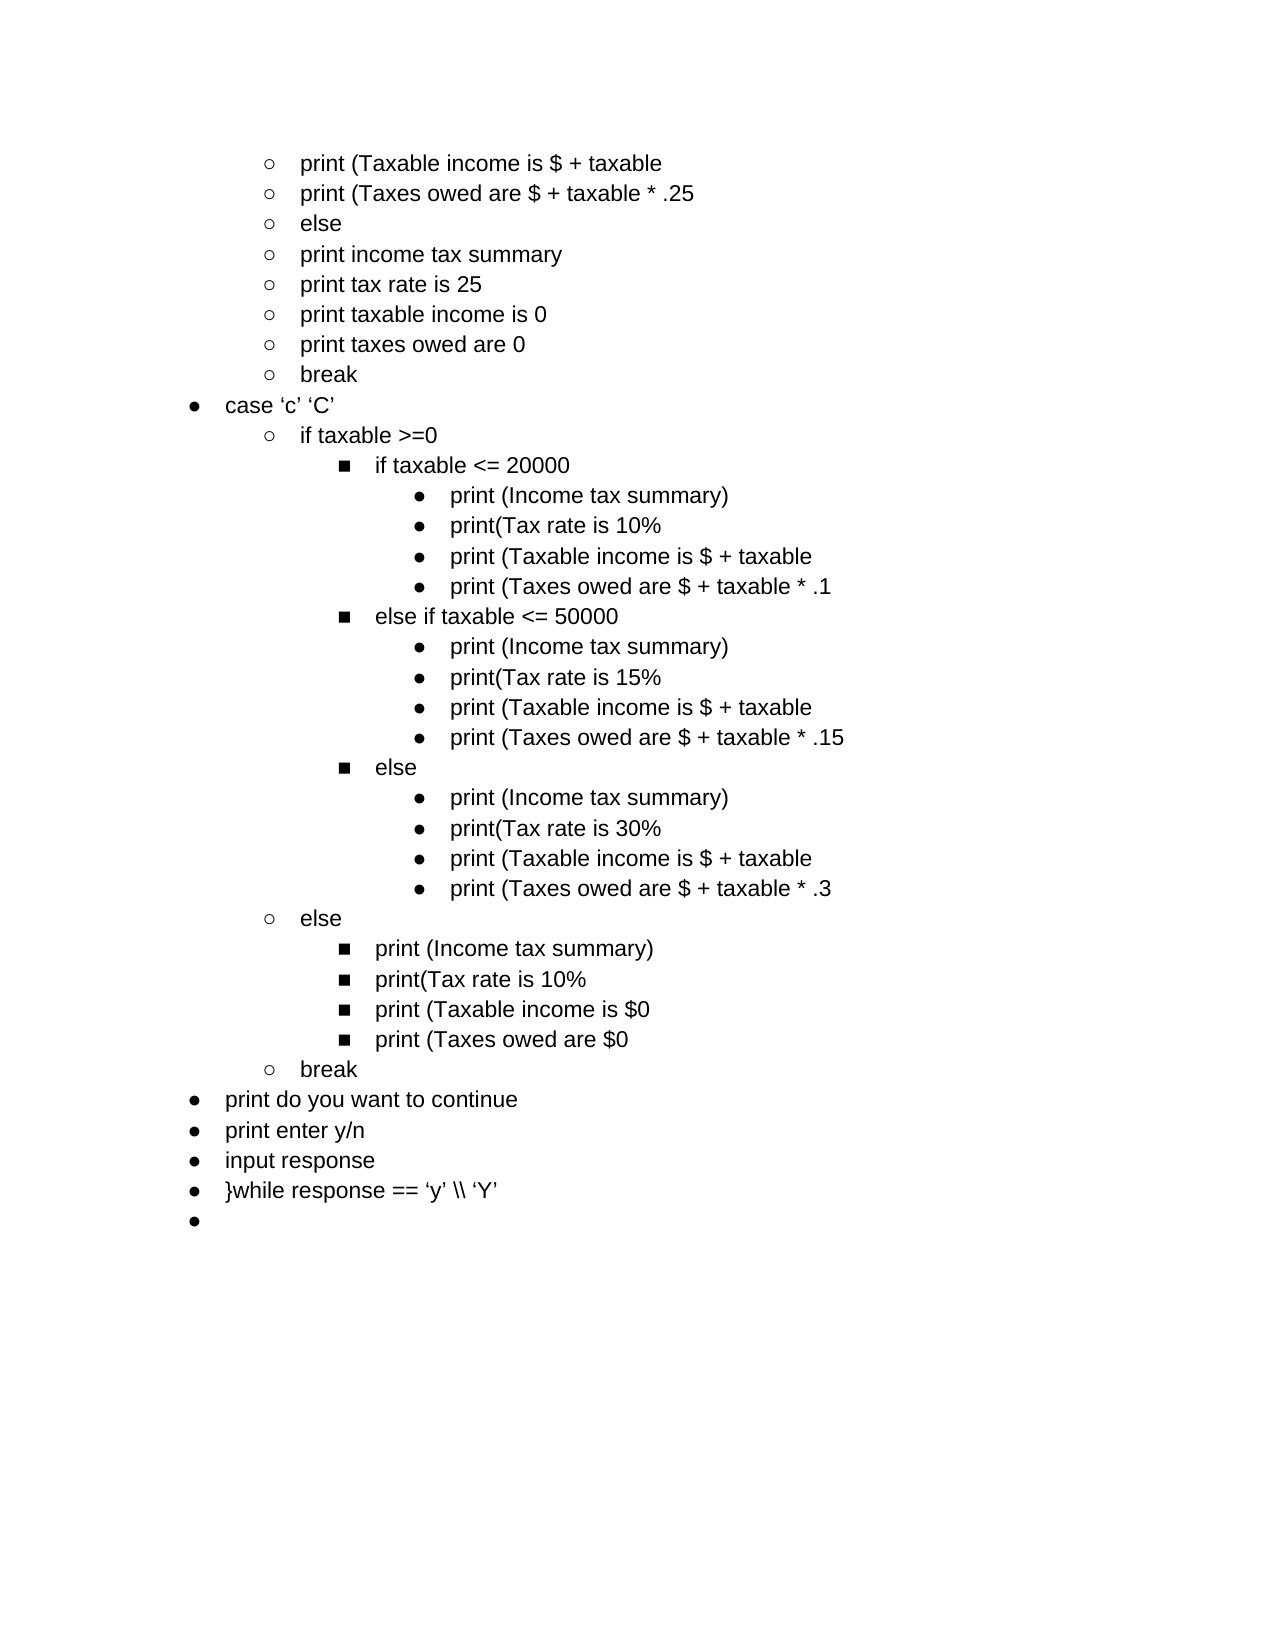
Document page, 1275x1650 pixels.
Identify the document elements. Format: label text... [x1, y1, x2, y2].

list input response [187, 1147, 1125, 1173]
list print do you want to continue [187, 1086, 1125, 1113]
list print (Taxes owed are $ + taxable * .1 [412, 573, 1125, 599]
list break [262, 361, 1125, 388]
list print (Income tax summary) [412, 633, 1125, 660]
list if taxable >=0 [262, 422, 1125, 448]
list print (Taxable income is $0 [337, 996, 1125, 1022]
list print (Taxable income is $ + taxable [412, 845, 1125, 871]
list print (Taxes owed are $ + taxable * .15 [412, 724, 1125, 750]
list print enter y/n [187, 1117, 1125, 1143]
list print (Taxes owed are $ + taxable * .25 [262, 180, 1125, 207]
list print (Taxes owed are $0 [337, 1026, 1125, 1052]
list print(Tax rate is 10% [337, 966, 1125, 992]
list print (Income tax summary) [337, 935, 1125, 962]
list print (Taxable income is $ + taxable [412, 694, 1125, 720]
list print (Taxable income is $ + taxable [262, 150, 1125, 176]
list print(Tax rate is 10% [412, 512, 1125, 539]
list else [262, 210, 1125, 237]
list print (Income tax summary) [412, 784, 1125, 811]
list print income tax summary [262, 241, 1125, 267]
list print (Income tax summary) [412, 482, 1125, 509]
list if taxable <= 20000 [337, 452, 1125, 478]
list print(Tax rate is 30% [412, 814, 1125, 841]
list print (Taxable income is $ + taxable [412, 543, 1125, 569]
list break [262, 1056, 1125, 1083]
list print(Tax rate is 15% [412, 663, 1125, 690]
list else if taxable <= 50000 [337, 603, 1125, 629]
list print tax rate is 25 [262, 271, 1125, 297]
list print taxes owed are 0 [262, 331, 1125, 358]
list else [262, 905, 1125, 932]
list else [337, 754, 1125, 781]
list }while response == ‘y’ \\ ‘Y’ [187, 1177, 1125, 1203]
list print taxable income is 0 [262, 301, 1125, 327]
list case ‘c’ ‘C’ [187, 392, 1125, 418]
list print (Taxes owed are $ + taxable * .3 [412, 875, 1125, 901]
